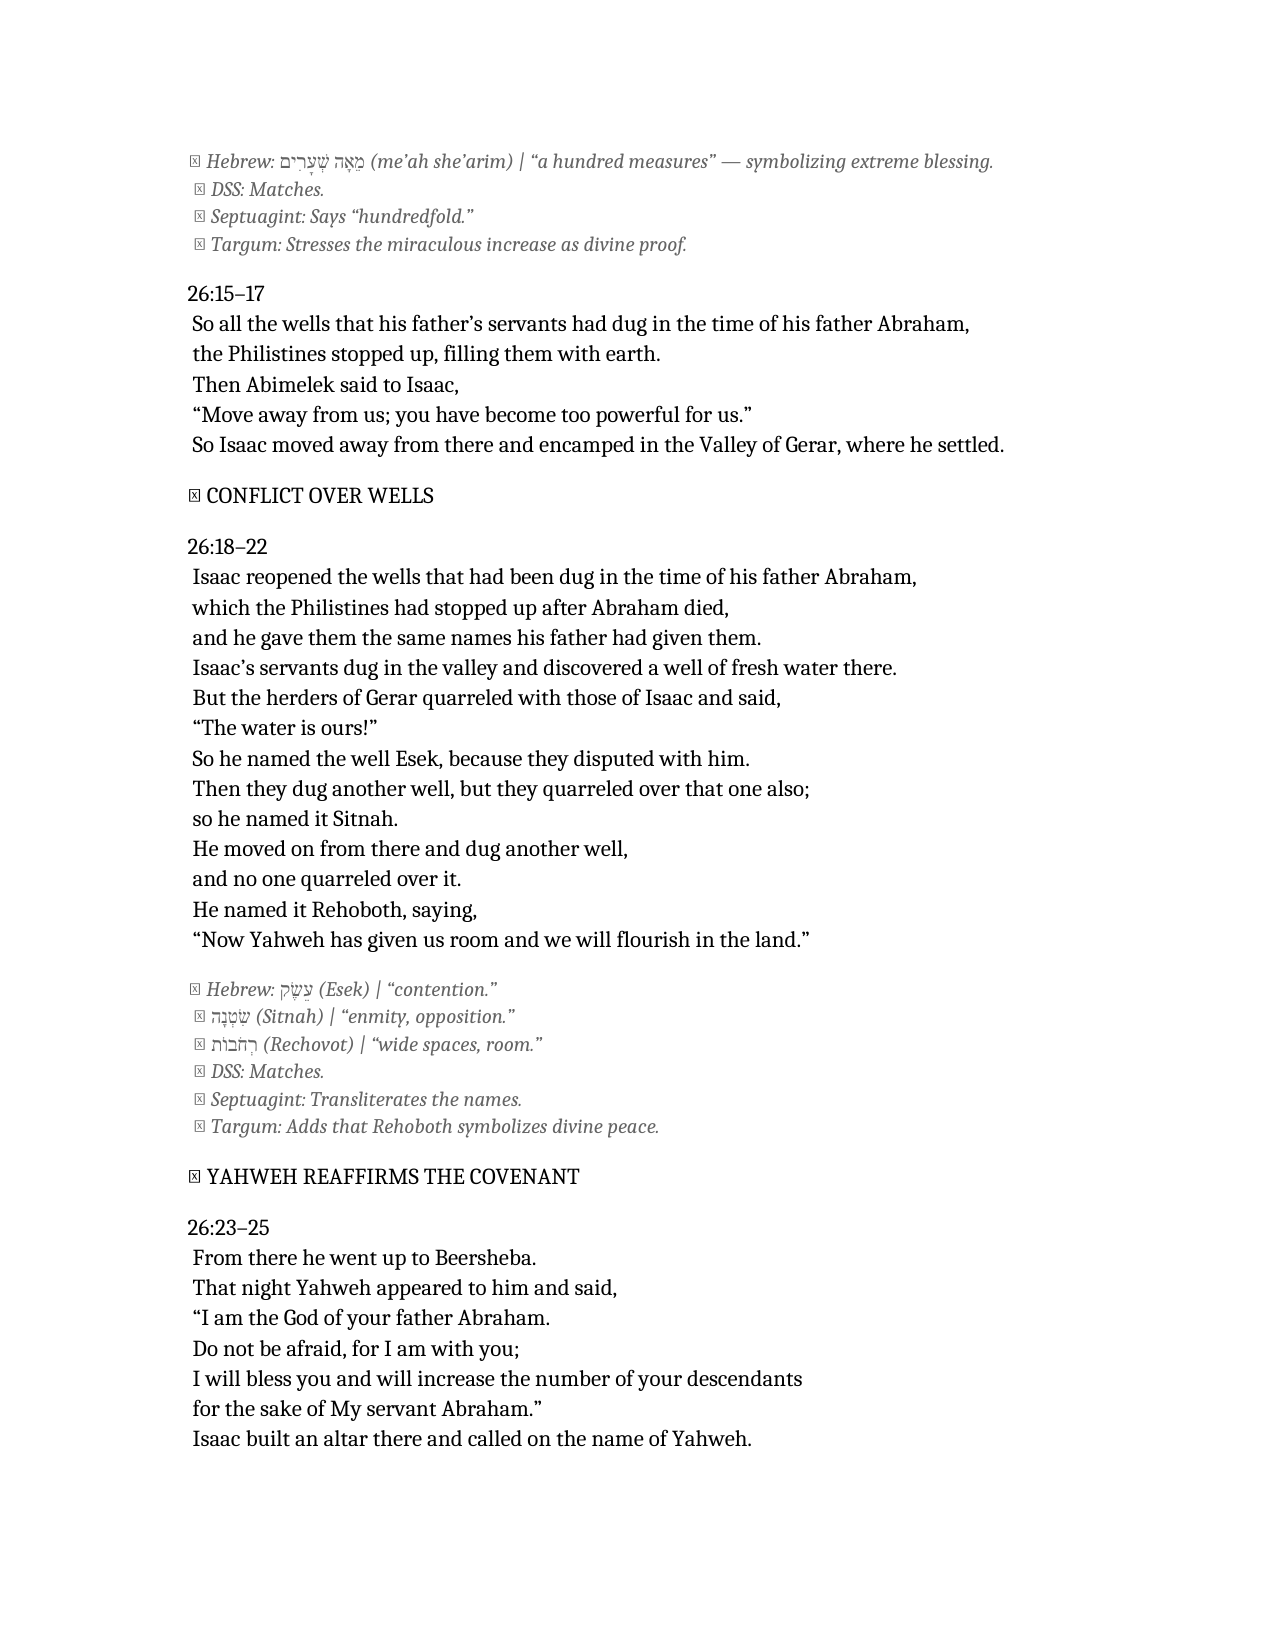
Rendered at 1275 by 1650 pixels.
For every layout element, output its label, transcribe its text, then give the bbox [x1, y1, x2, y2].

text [187, 1214, 1087, 1452]
text ✅ Hebrew: עֵשֶׂק (Esek) | “contention.” ✅ שִׂטְנָה (Sitnah) | “enmity, opposition.” ✅ רְחֹבוֹת (Rechovot) | “wide spaces, room.” ✅ DSS: Matches. ✅ Septuagint: Transliterates the names. ✅ Targum: Adds that Rehoboth symbolizes divine peace. [187, 978, 1087, 1139]
text 26:18–22 Isaac reopened the wells that had been dug in the time of his father Abraham, which the Philistines had stopped up after Abraham died, and he gave them the same names his father had given them. Isaac’s servants dug in the valley and discovered a well of fresh water there. But the herders of Gerar quarreled with those of Isaac and said, “The water is ours!” So he named the well Esek, because they disputed with him. Then they dug another well, but they quarreled over that one also; so he named it Sitnah. He moved on from there and dug another well, and no one quarreled over it. He named it Rehoboth, saying, “Now Yahweh has given us room and we will flourish in the land.” [187, 534, 1087, 953]
text 📜 YAHWEH REAFFIRMS THE COVENANT [187, 1163, 1087, 1190]
text 26:15–17 So all the wells that his father’s servants had dug in the time of his father Abraham, the Philistines stopped up, filling them with earth. Then Abimelek said to Isaac, “Move away from us; you have become too powerful for us.” So Isaac moved away from there and encamped in the Valley of Gerar, where he settled. [187, 281, 1087, 458]
text 📜 CONFLICT OVER WELLS [187, 483, 1087, 509]
text ✅ Hebrew: מֵאָה שְׁעָרִים (me’ah she’arim) | “a hundred measures” — symbolizing extreme blessing. ✅ DSS: Matches. ✅ Septuagint: Says “hundredfold.” ✅ Targum: Stresses the miraculous increase as divine proof. [187, 150, 1087, 256]
